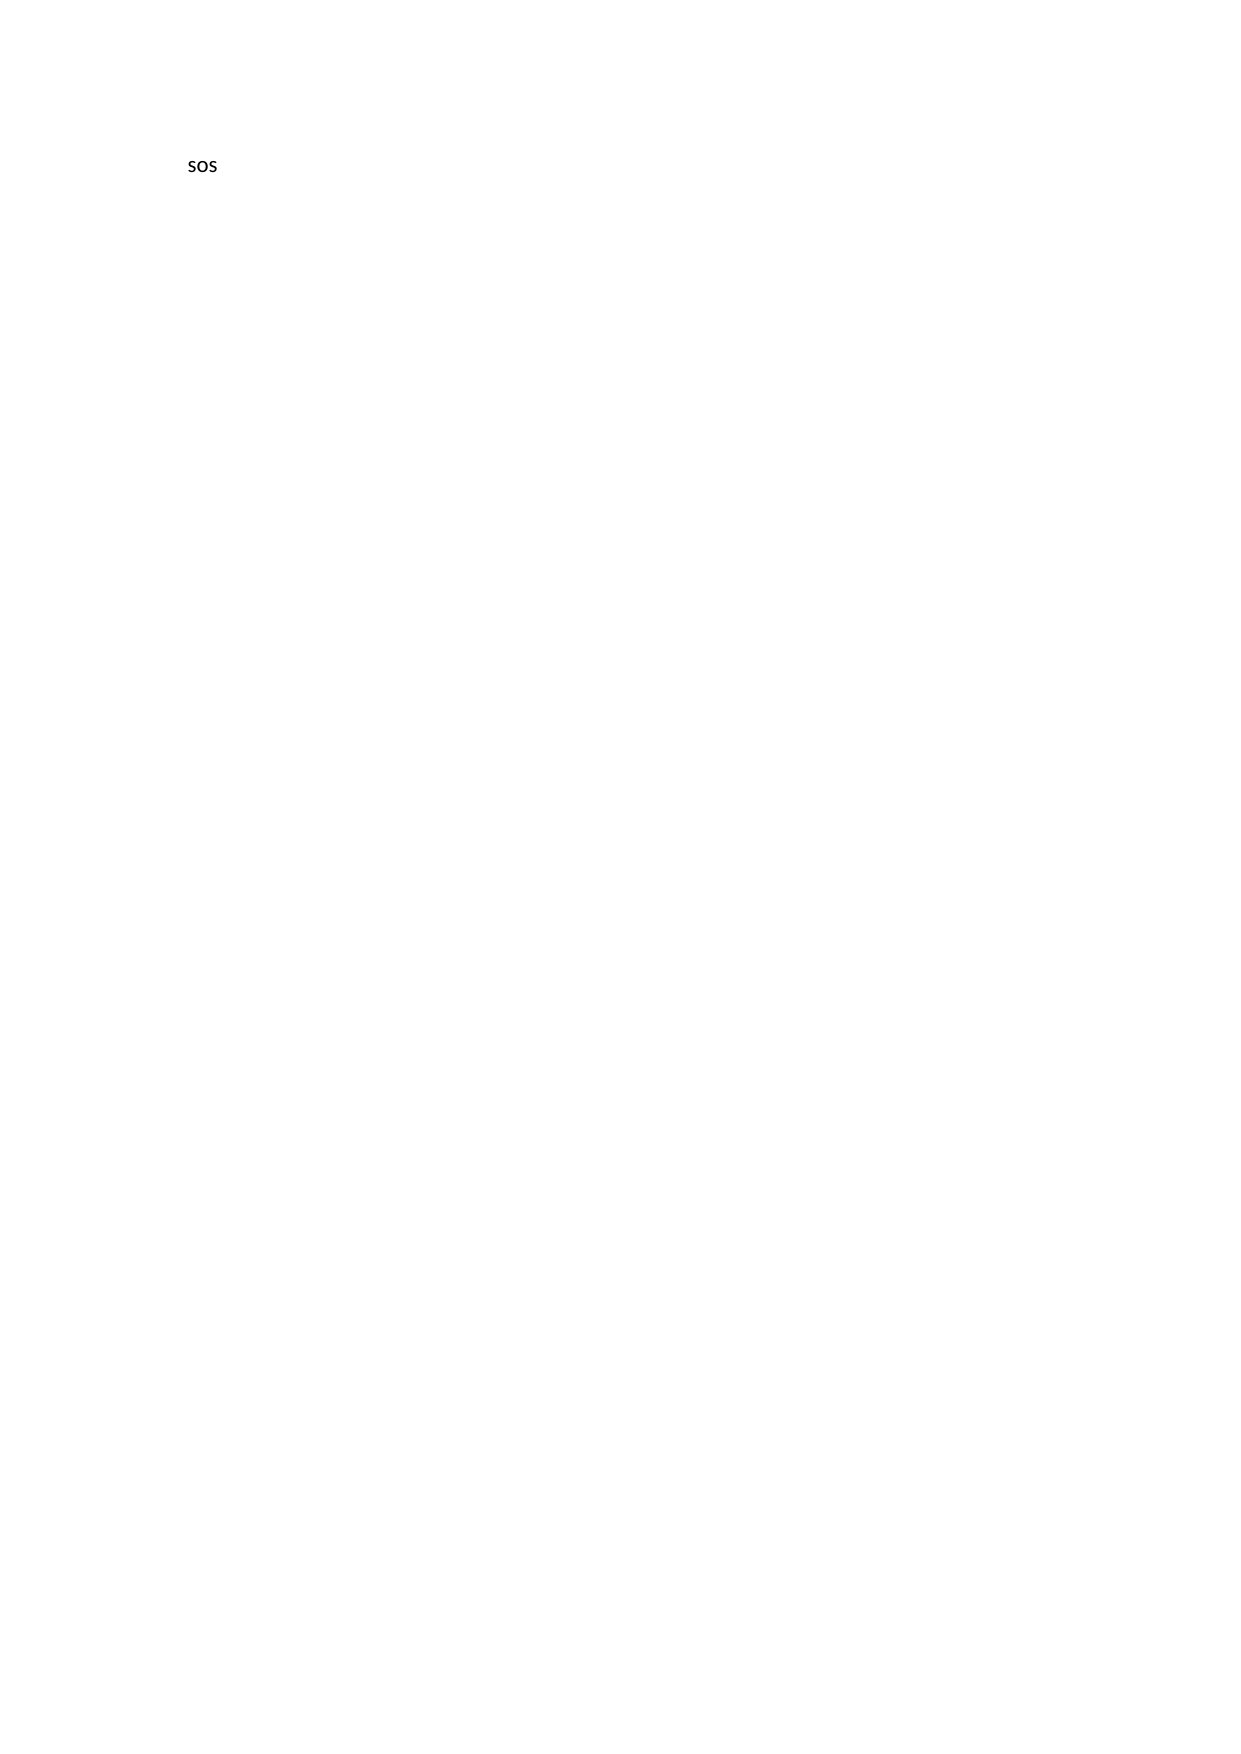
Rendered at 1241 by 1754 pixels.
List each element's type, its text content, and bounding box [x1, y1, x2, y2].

text sos [187, 150, 1053, 178]
